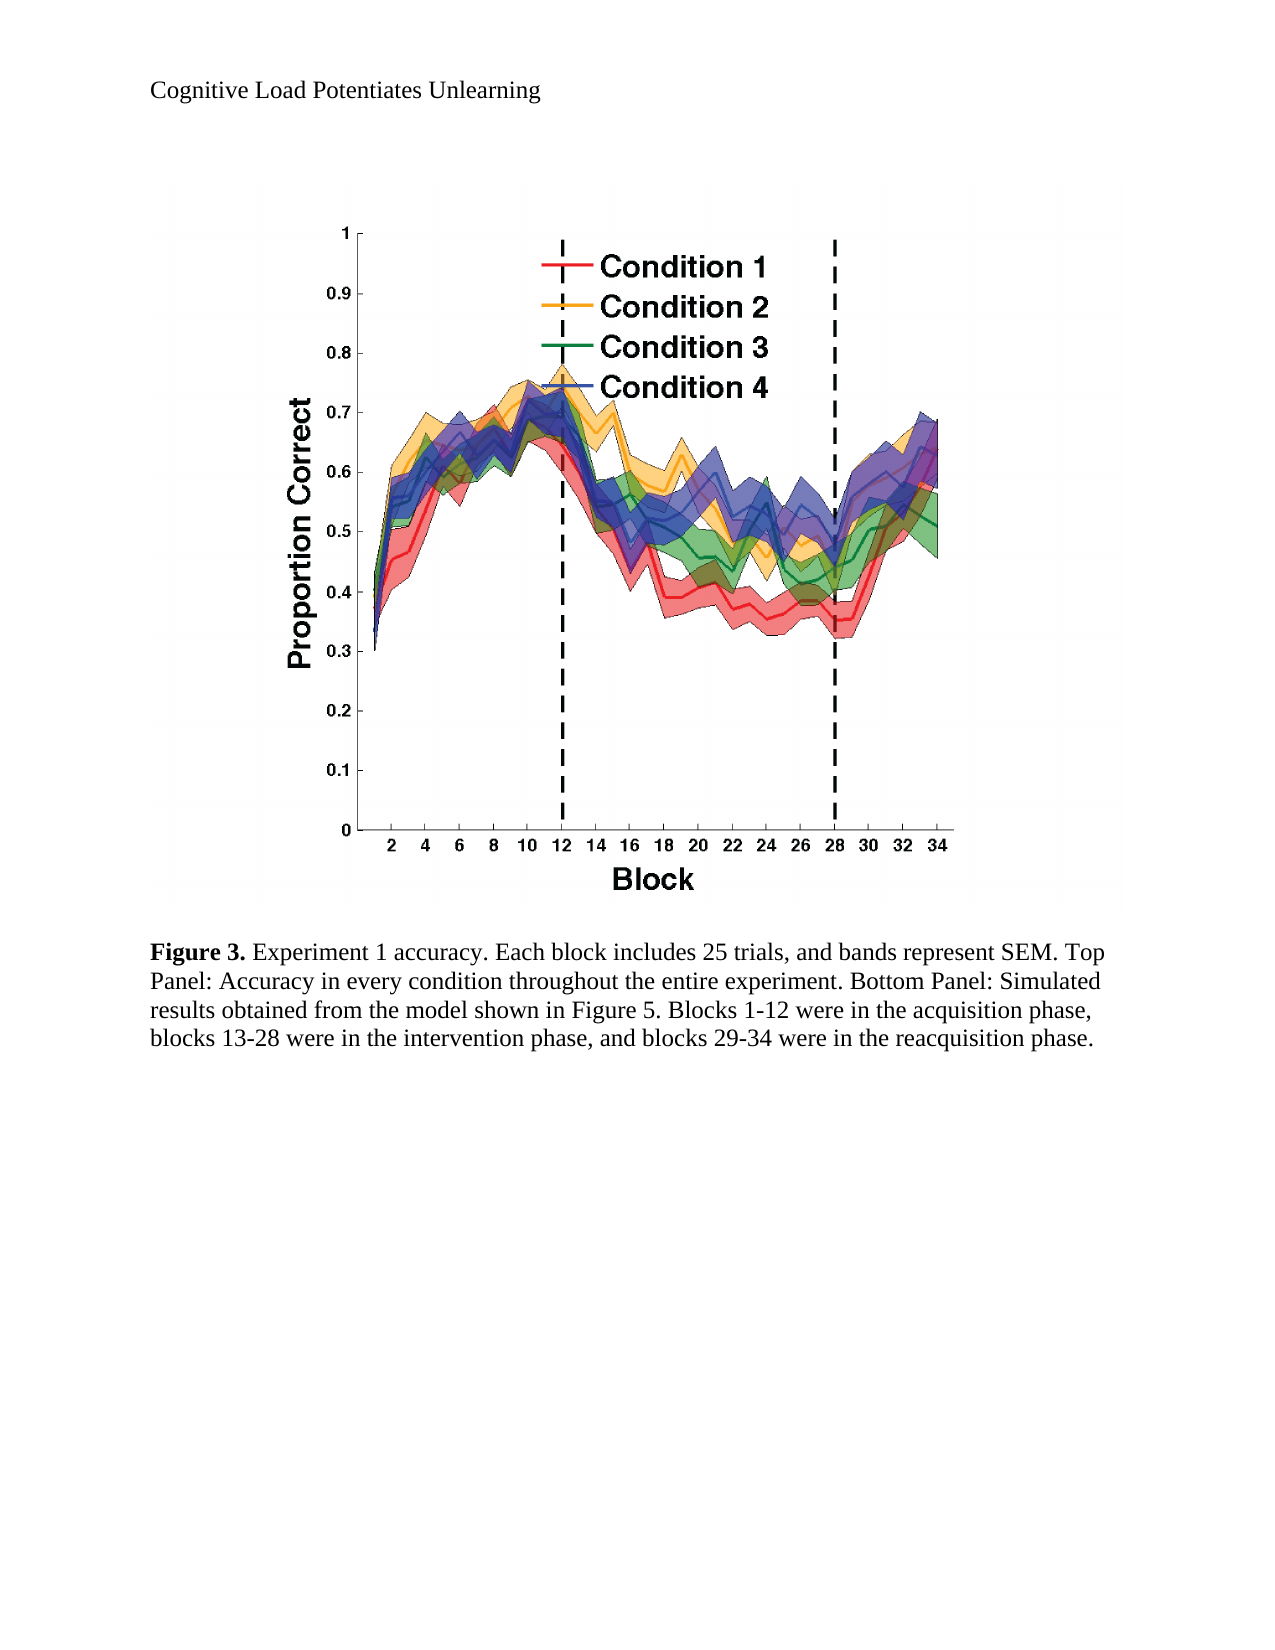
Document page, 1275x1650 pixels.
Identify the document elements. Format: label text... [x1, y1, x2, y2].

picture [150, 178, 1125, 911]
text Figure 3. Experiment 1 accuracy. Each block includes 25 trials, and bands represent SEM. Top Panel: Accuracy in every condition throughout the entire experiment. Bottom Panel: Simulated results obtained from the model shown in Figure 5. Blocks 1-12 were in the acquisition phase, blocks 13-28 were in the intervention phase, and blocks 29-34 were in the reacquisition phase. [150, 937, 1125, 1052]
